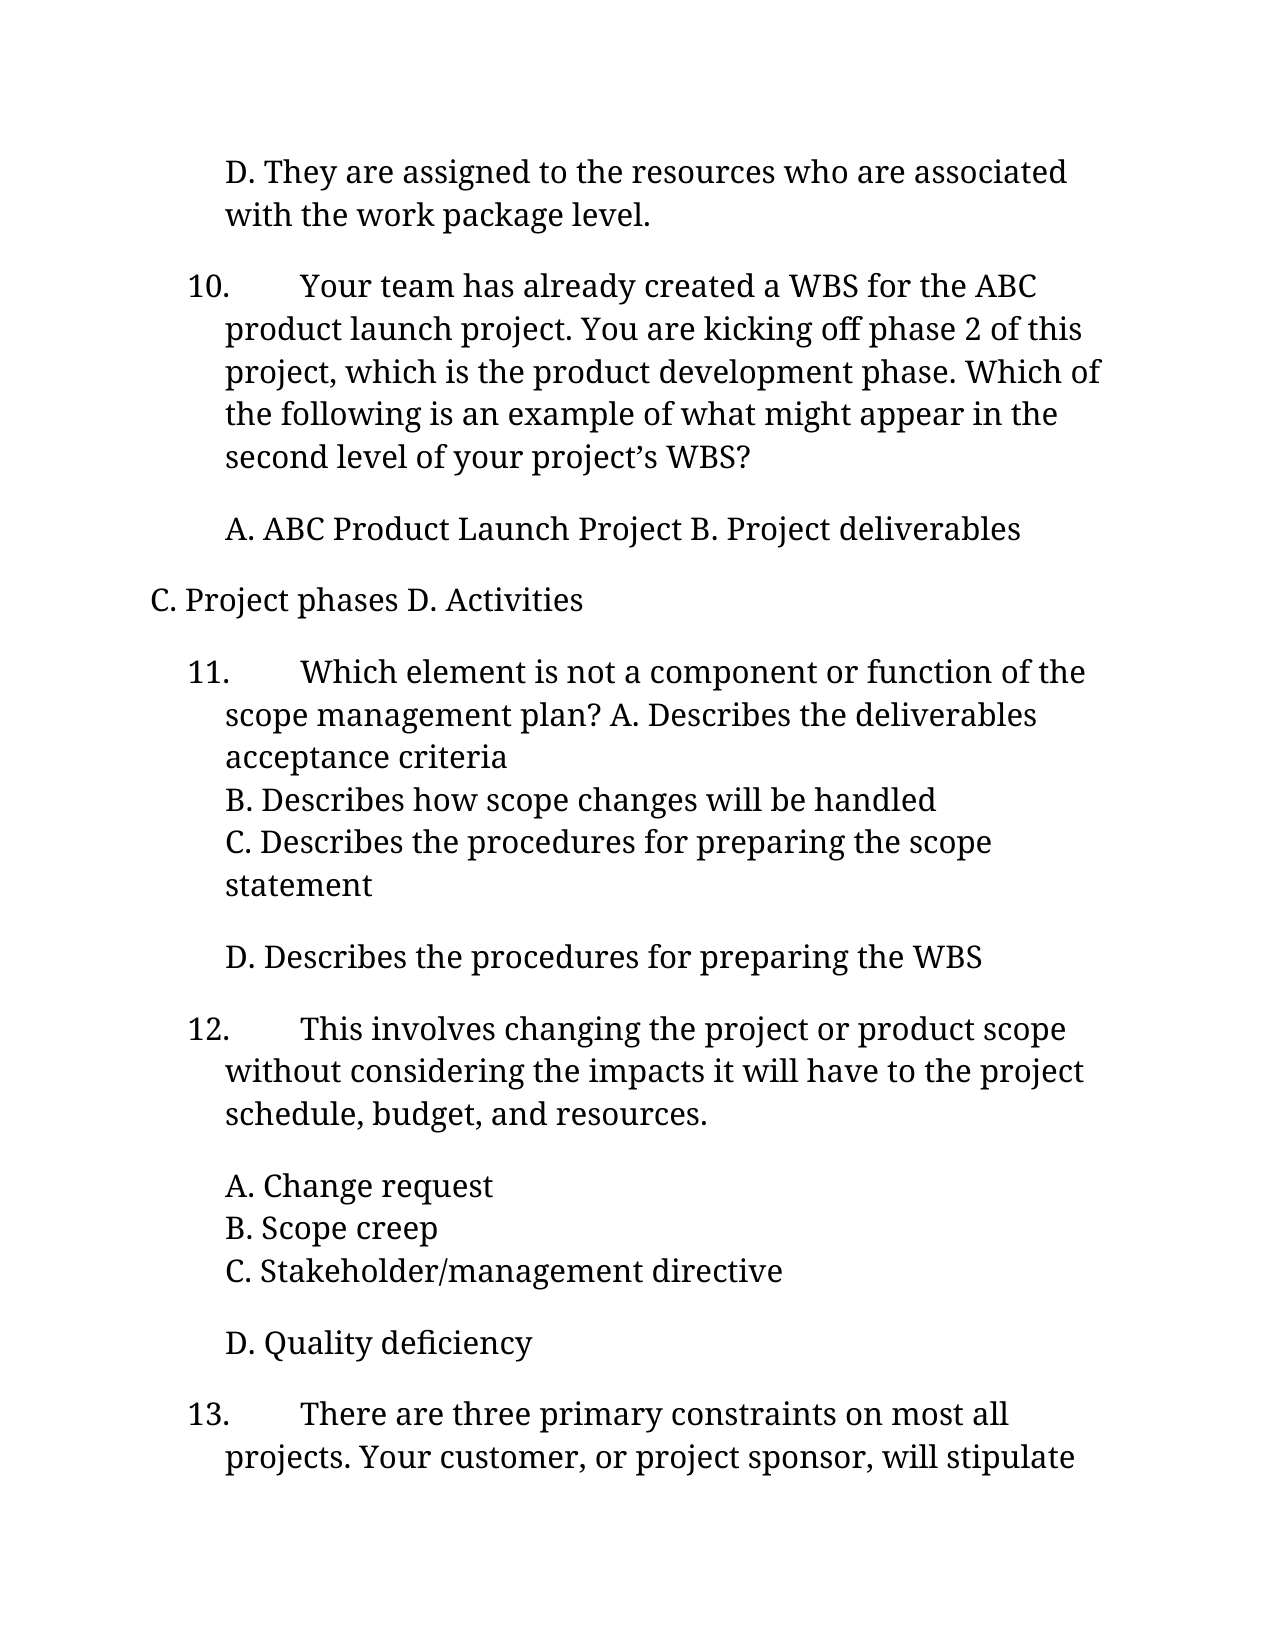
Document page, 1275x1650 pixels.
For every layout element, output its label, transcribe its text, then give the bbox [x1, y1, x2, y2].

text A. Change request B. Scope creep C. Stakeholder/management directive [225, 1164, 1125, 1291]
text A. ABC Product Launch Project B. Project deliverables [225, 507, 1125, 549]
text D. Describes the procedures for preparing the WBS [225, 935, 1125, 977]
text D. They are assigned to the resources who are associated with the work package level. [225, 150, 1125, 235]
list Which element is not a component or function of the scope management plan? A. Describes the deliverables acceptance criteria B. Describes how scope changes will be handled C. Describes the procedures for preparing the scope statement [187, 650, 1125, 906]
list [187, 1392, 1125, 1478]
list Your team has already created a WBS for the ABC product launch project. You are kicking off phase 2 of this project, which is the product development phase. Which of the following is an example of what might appear in the second level of your project’s WBS? [187, 264, 1125, 477]
list This involves changing the project or product scope without considering the impacts it will have to the project schedule, budget, and resources. [187, 1007, 1125, 1134]
text D. Quality deficiency [225, 1321, 1125, 1363]
text C. Project phases D. Activities [150, 578, 1125, 621]
